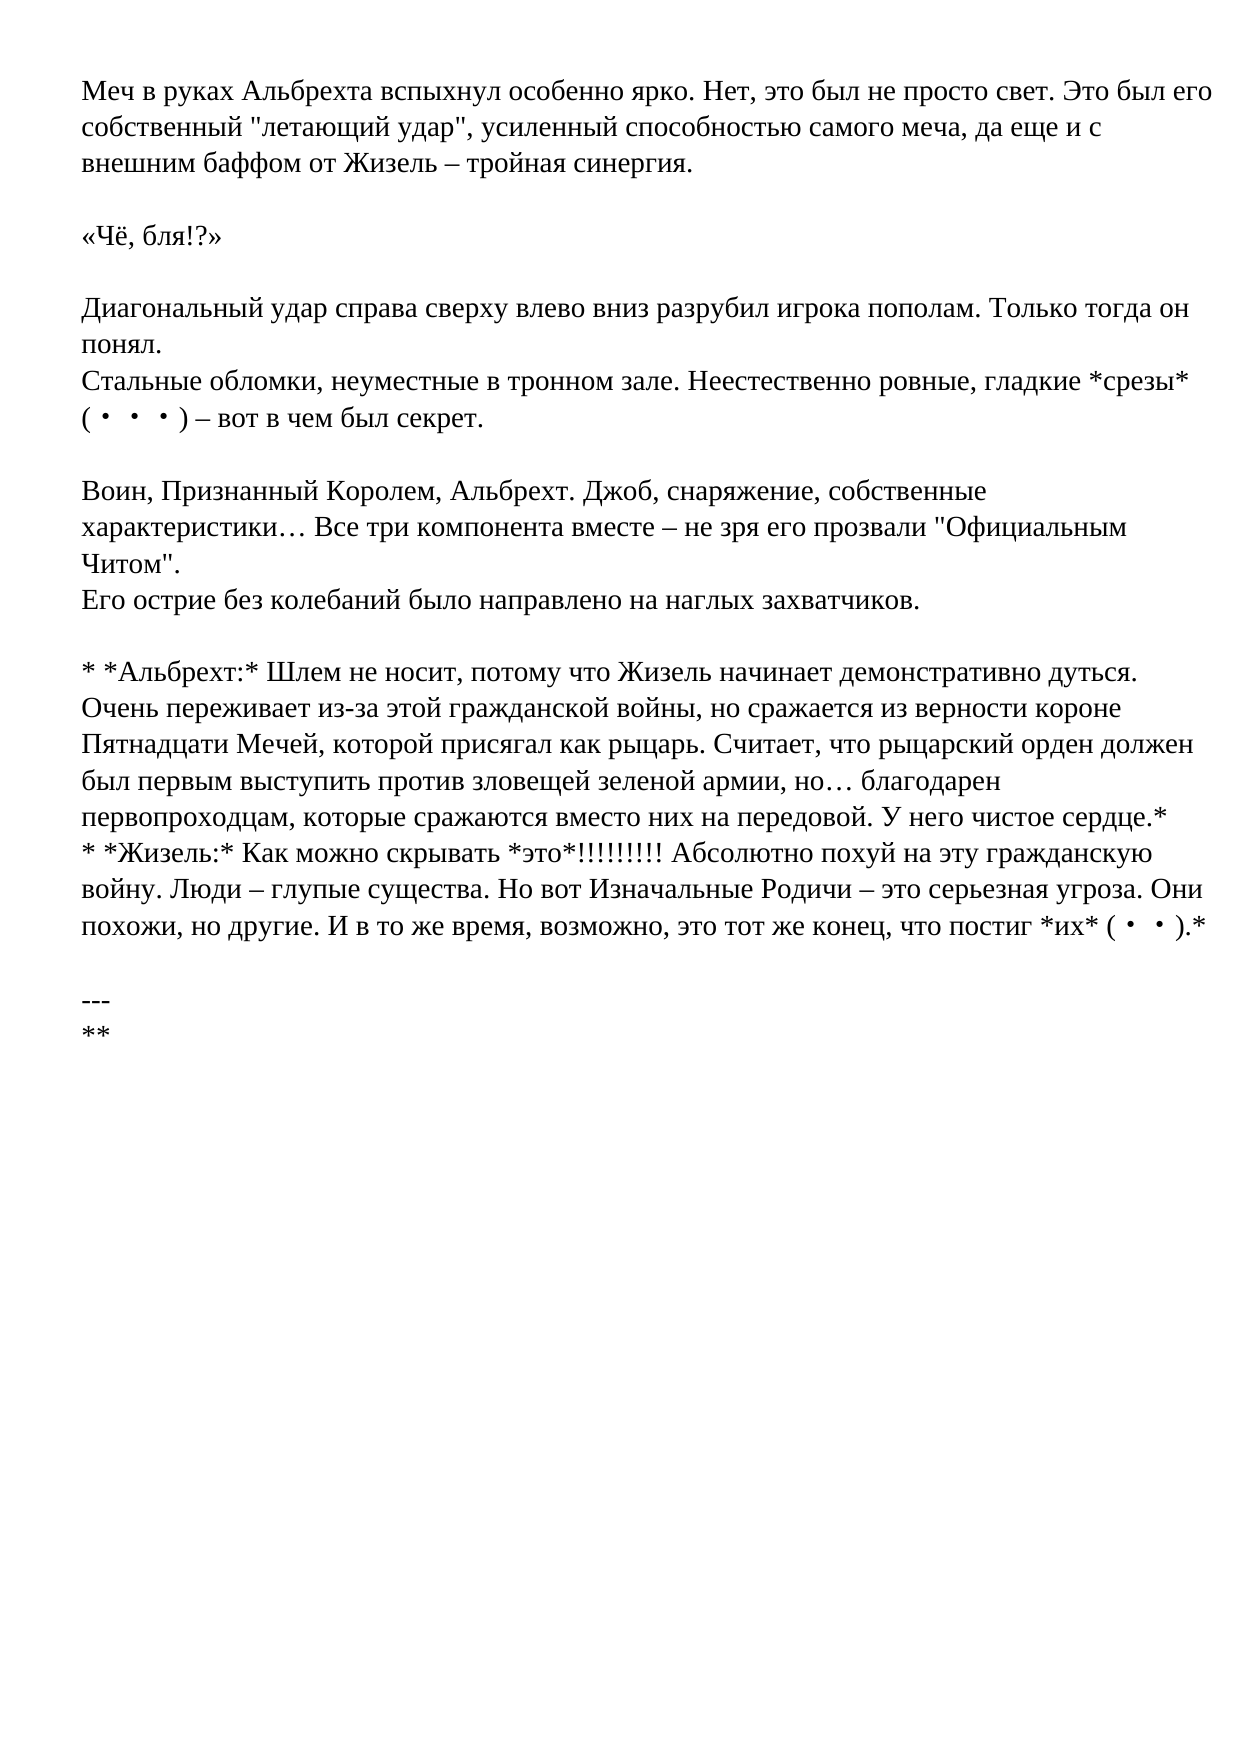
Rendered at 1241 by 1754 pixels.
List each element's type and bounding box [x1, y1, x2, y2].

text [81, 37, 1215, 1051]
